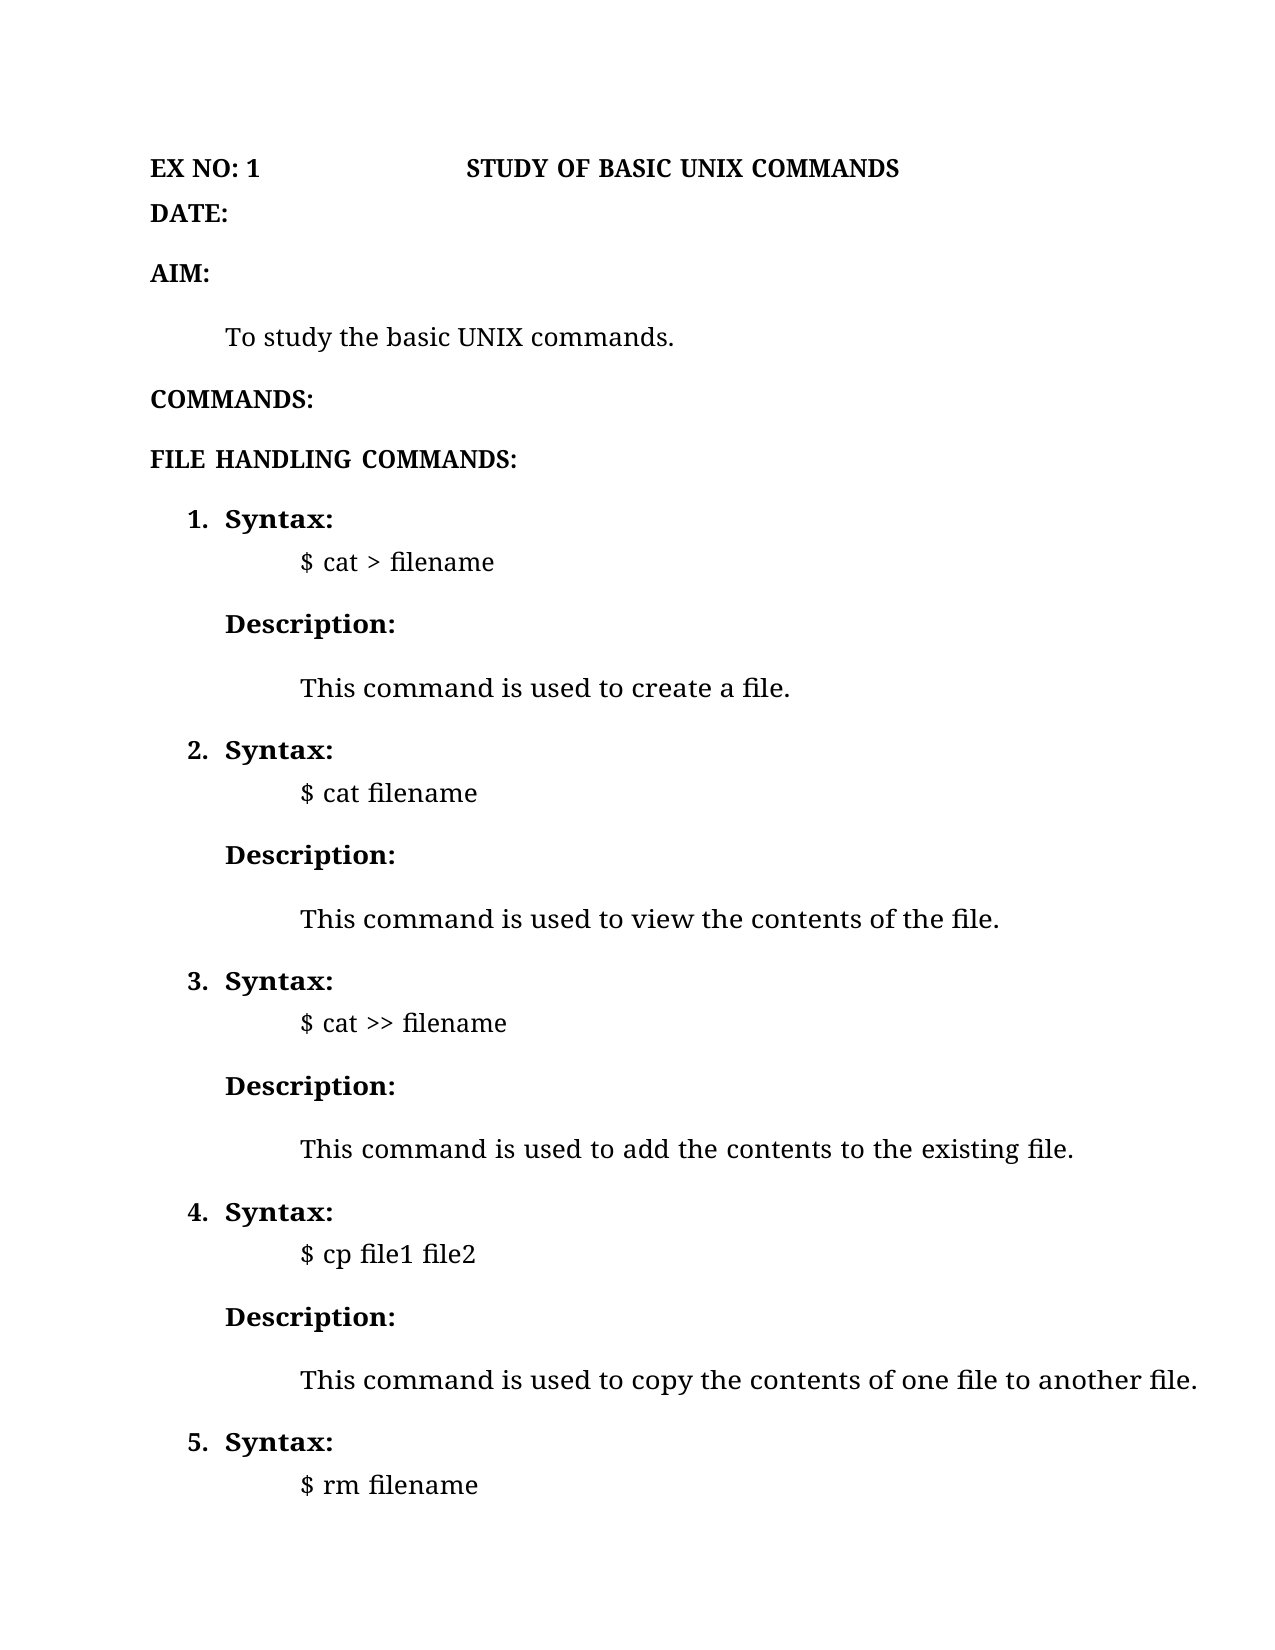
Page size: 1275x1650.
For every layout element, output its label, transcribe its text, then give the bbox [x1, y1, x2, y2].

subtitle Description: [225, 1068, 1202, 1102]
text This command is used to view the contents of the file. [300, 901, 1202, 935]
text This command is used to create a file. [300, 671, 1202, 704]
subtitle EX NO: 1 STUDY OF BASIC UNIX COMMANDS DATE: [150, 150, 914, 230]
text $ cat > filename [300, 545, 1202, 579]
text To study the basic UNIX commands. [225, 319, 1202, 353]
text $ cp file1 file2 [300, 1237, 1202, 1271]
subtitle Description: [225, 838, 1202, 872]
text FILE HANDLING COMMANDS: [150, 442, 1202, 476]
text AIM: [150, 256, 1202, 290]
subtitle Syntax: [187, 1425, 1202, 1459]
subtitle Syntax: [187, 733, 1202, 767]
subtitle COMMANDS: [150, 382, 1202, 416]
text This command is used to copy the contents of one file to another file. [300, 1363, 1202, 1397]
text $ cat filename [300, 775, 1202, 809]
subtitle Syntax: [187, 1194, 1202, 1228]
text $ rm filename [300, 1468, 1202, 1502]
text This command is used to add the contents to the existing file. [300, 1132, 1202, 1166]
subtitle Syntax: [187, 502, 1202, 536]
subtitle Description: [225, 1299, 1202, 1333]
subtitle Syntax: [187, 963, 1202, 997]
text $ cat >> filename [300, 1006, 1202, 1040]
subtitle Description: [225, 607, 1202, 641]
